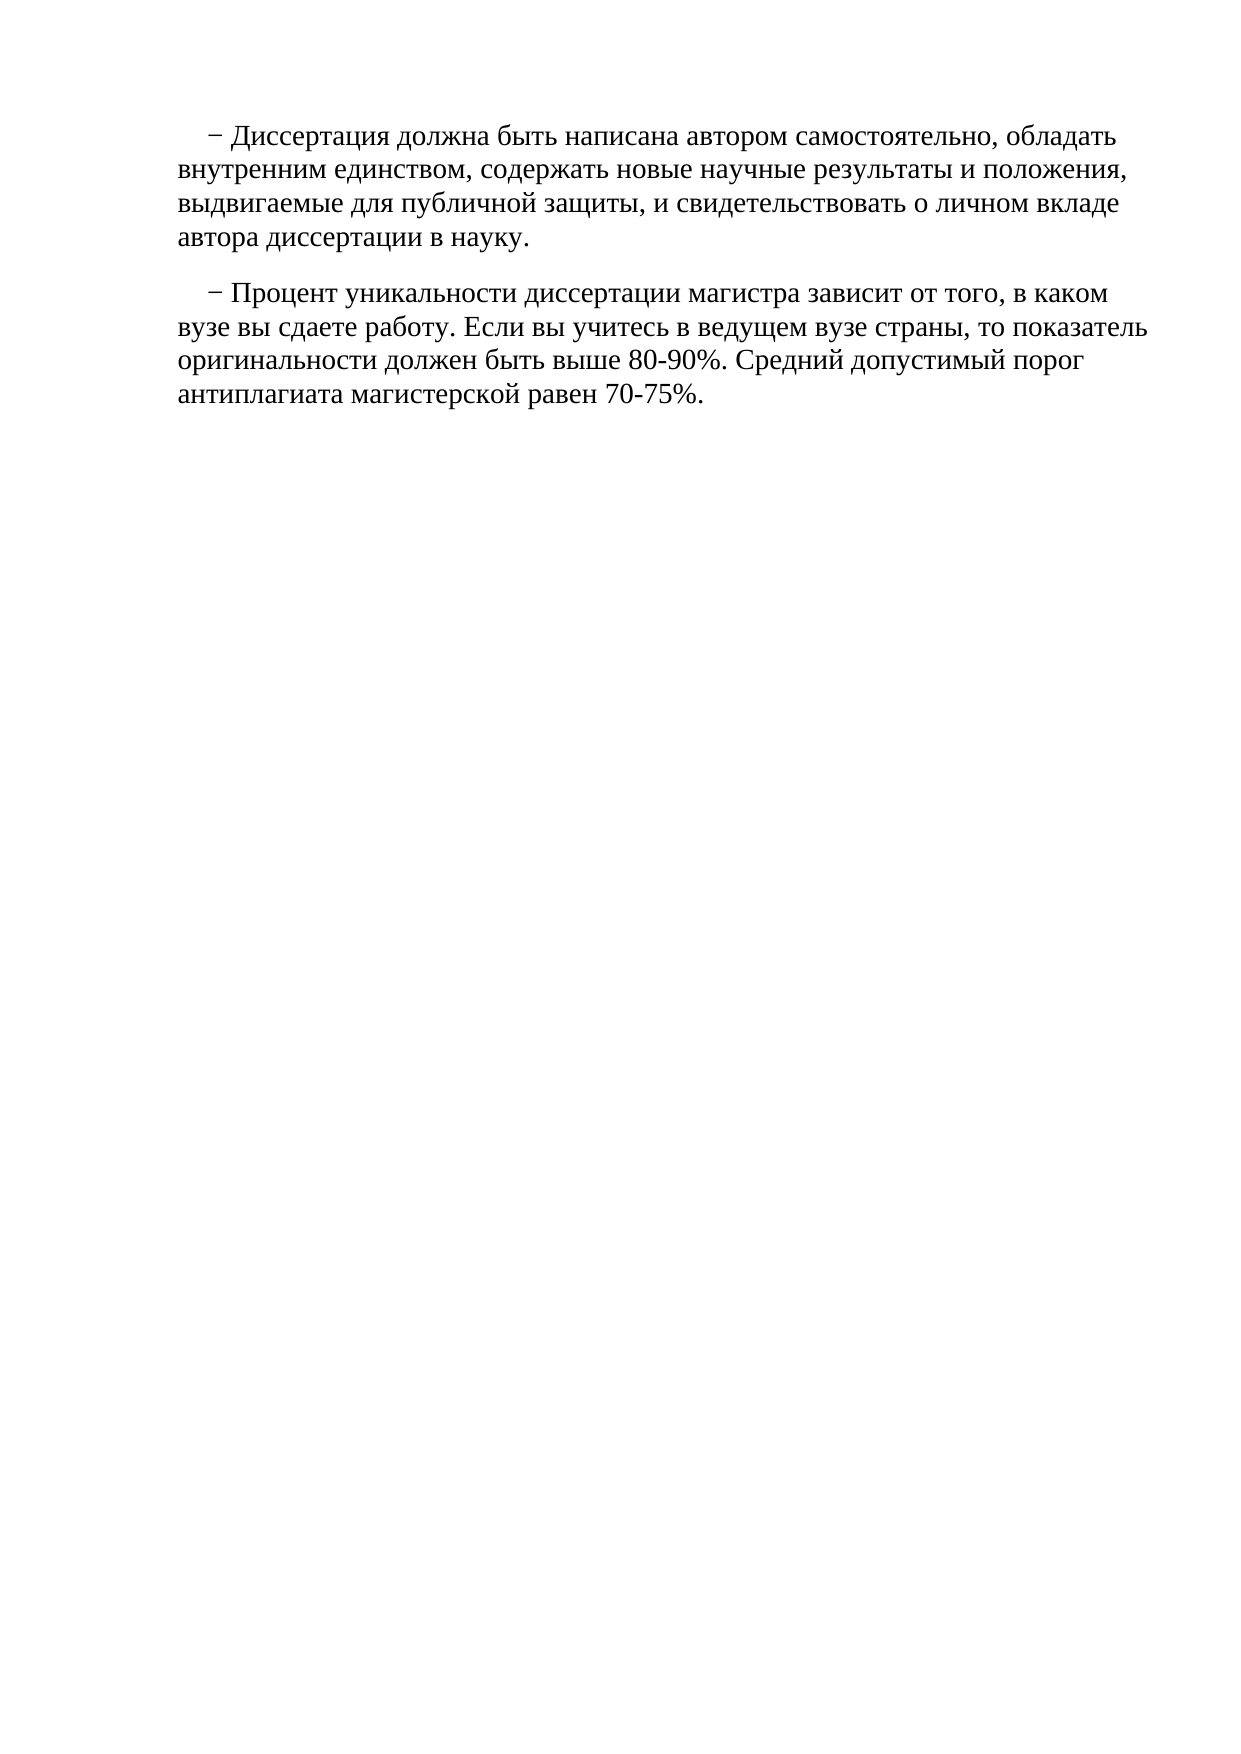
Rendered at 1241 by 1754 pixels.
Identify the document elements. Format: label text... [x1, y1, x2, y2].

text − Процент уникальности диссертации магистра зависит от того, в каком вузе вы сдаете работу. Если вы учитесь в ведущем вузе страны, то показатель оригинальности должен быть выше 80-90%. Средний допустимый порог антиплагиата магистерской равен 70-75%. [177, 275, 1152, 409]
text − Диссертация должна быть написана автором самостоятельно, обладать внутренним единством, содержать новые научные результаты и положения, выдвигаемые для публичной защиты, и свидетельствовать о личном вкладе автора диссертации в науку. [177, 118, 1152, 252]
